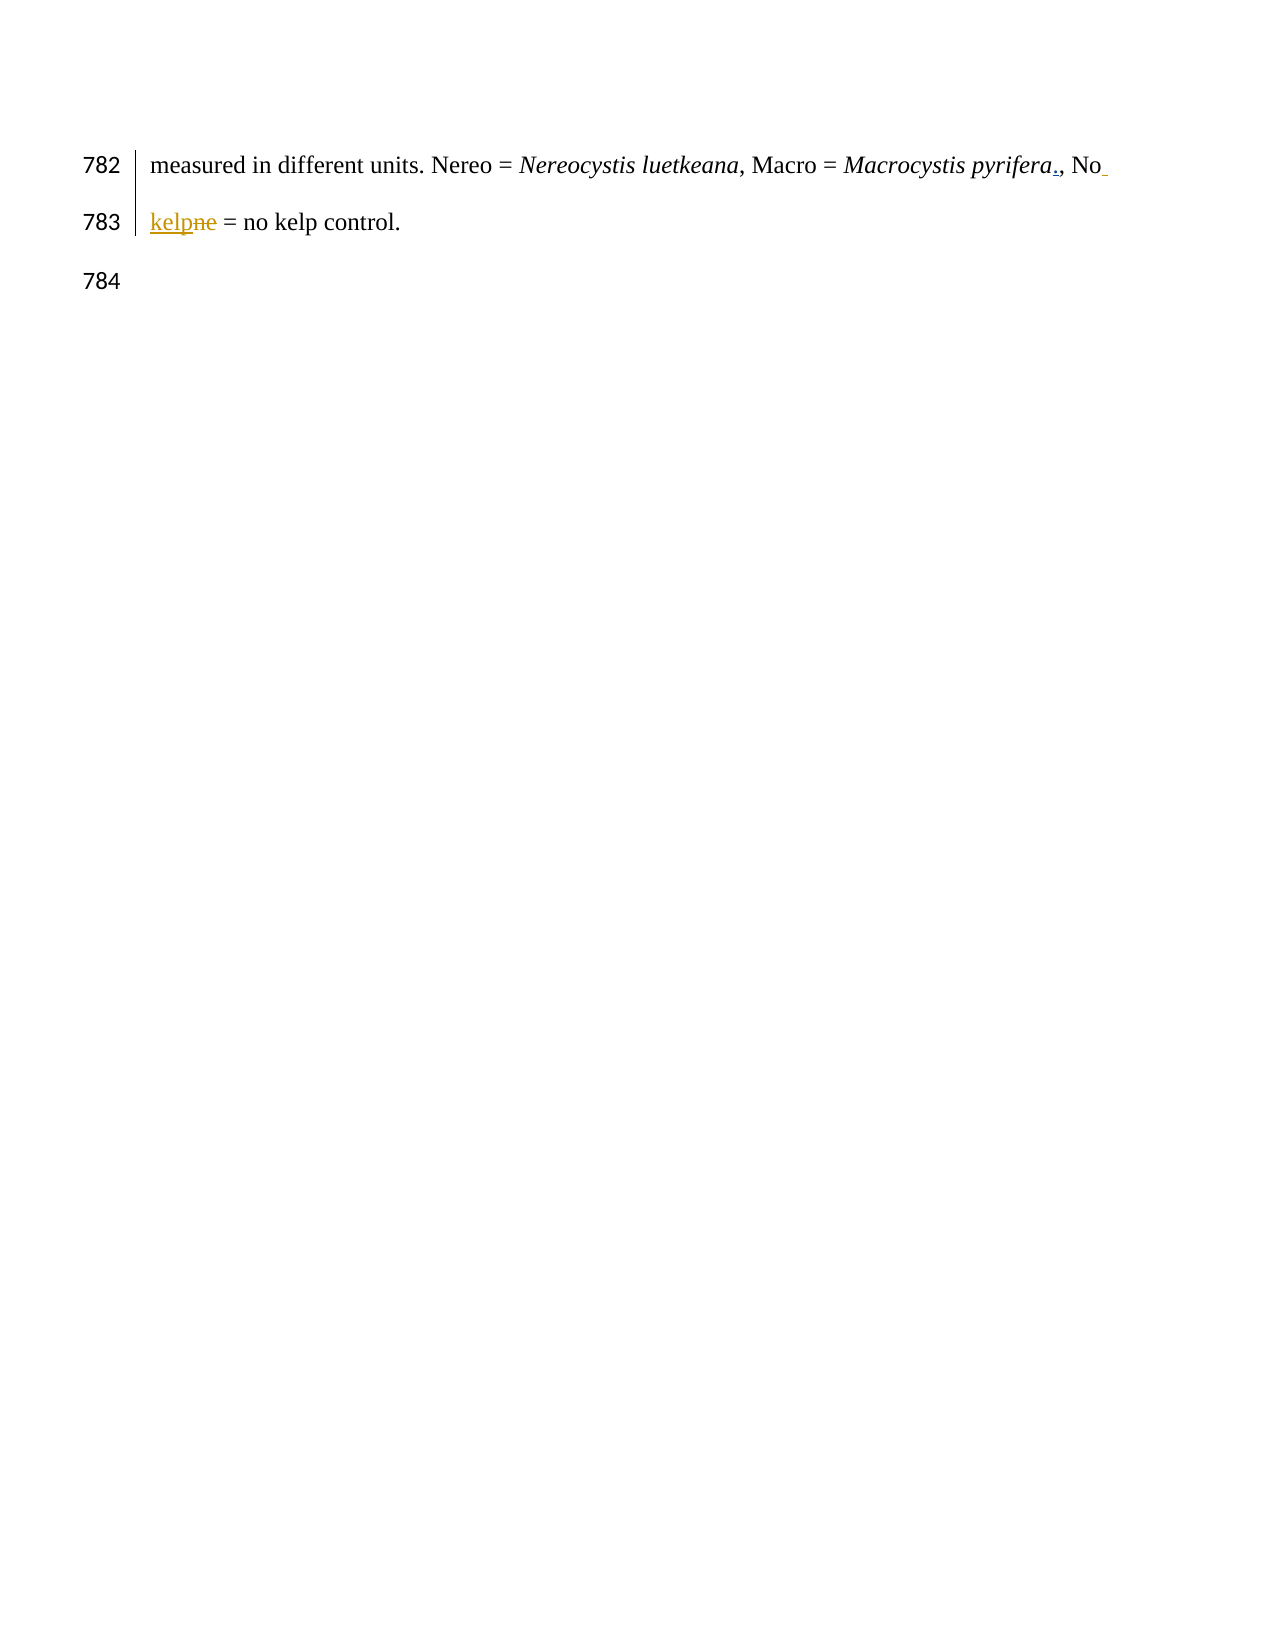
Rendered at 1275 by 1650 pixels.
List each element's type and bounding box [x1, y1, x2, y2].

text [150, 150, 1125, 236]
